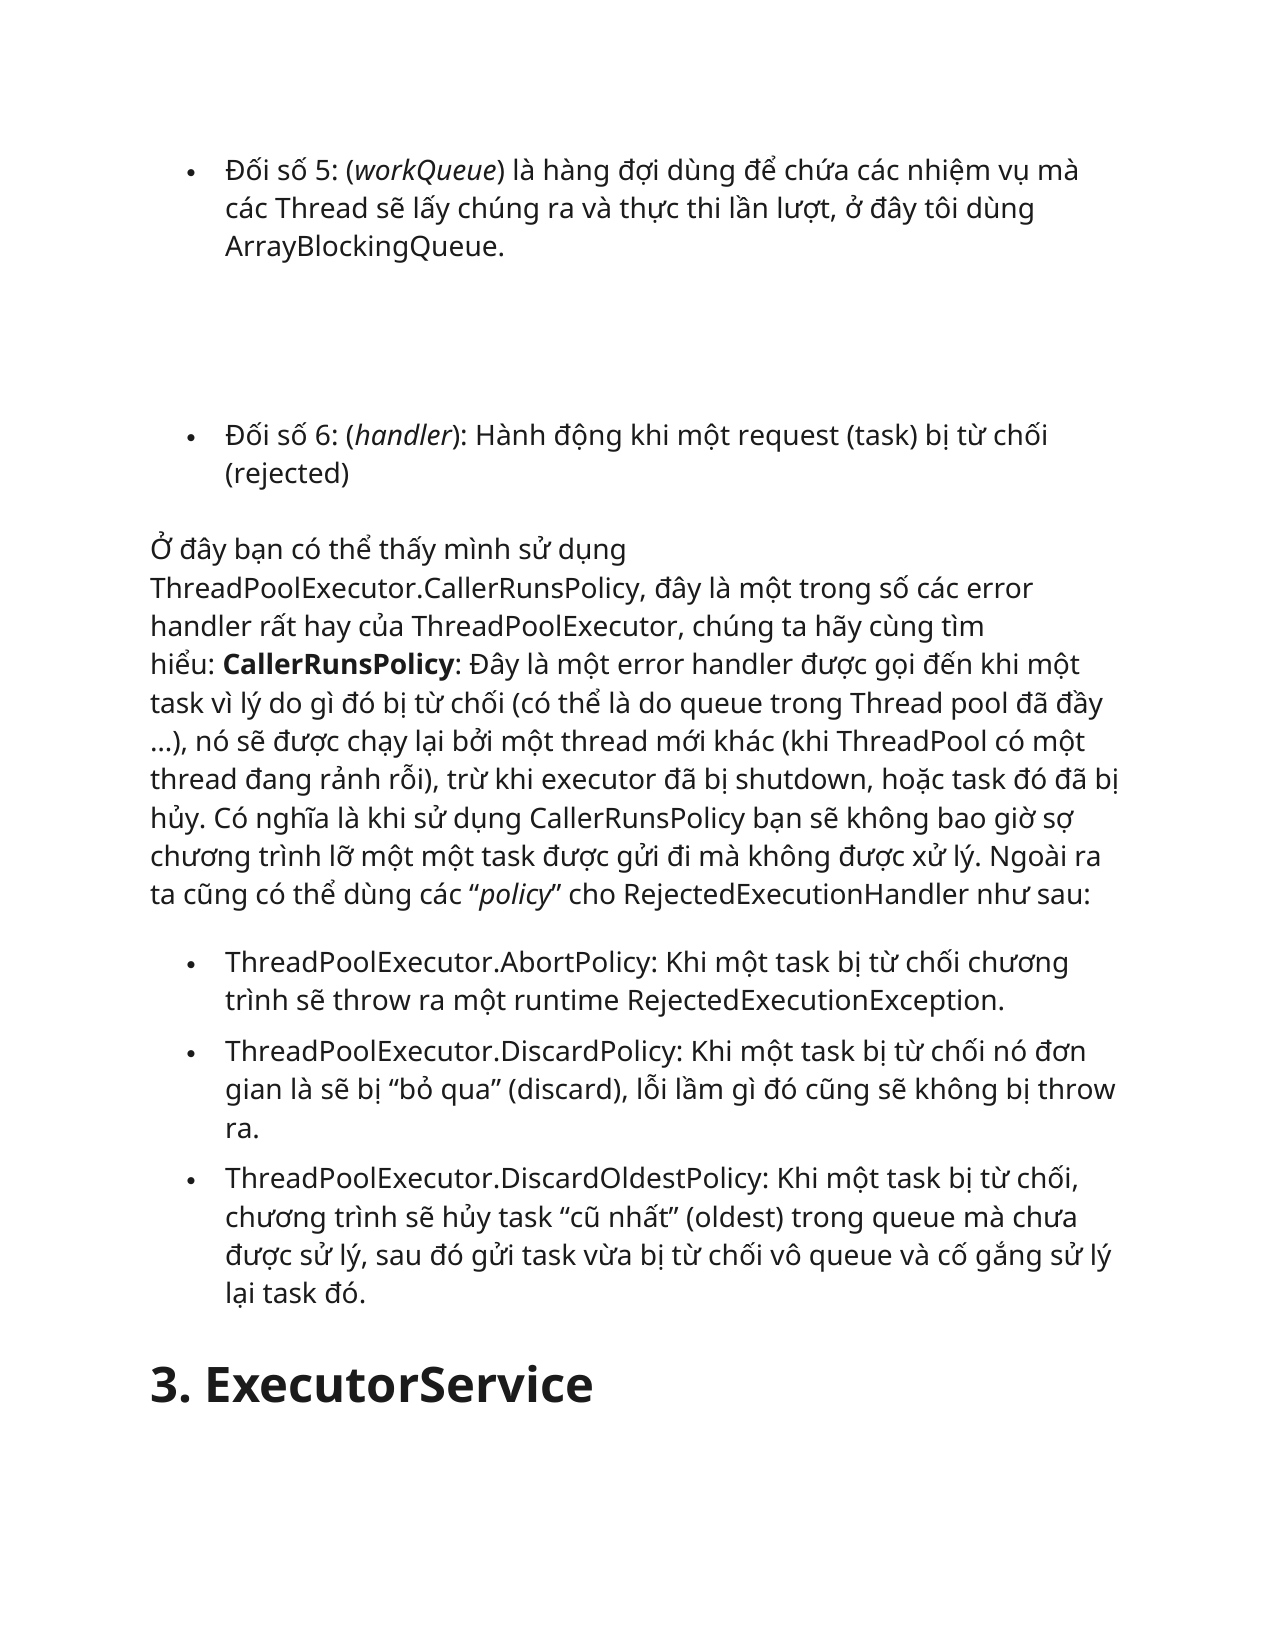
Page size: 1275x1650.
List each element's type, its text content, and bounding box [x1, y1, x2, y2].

list Đối số 5: (workQueue) là hàng đợi dùng để chứa các nhiệm vụ mà các Thread sẽ lấy chúng ra và thực thi lần lượt, ở đây tôi dùng ArrayBlockingQueue. [187, 150, 1125, 265]
list Đối số 6: (handler): Hành động khi một request (task) bị từ chối (rejected) [187, 416, 1125, 492]
text Ở đây bạn có thể thấy mình sử dụng ThreadPoolExecutor.CallerRunsPolicy, đây là một trong số các error handler rất hay của ThreadPoolExecutor, chúng ta hãy cùng tìm hiểu: CallerRunsPolicy: Đây là một error handler được gọi đến khi một task vì lý do gì đó bị từ chối (có thể là do queue trong Thread pool đã đầy …), nó sẽ được chạy lại bởi một thread mới khác (khi ThreadPool có một thread đang rảnh rỗi), trừ khi executor đã bị shutdown, hoặc task đó đã bị hủy. Có nghĩa là khi sử dụng CallerRunsPolicy bạn sẽ không bao giờ sợ chương trình lỡ một một task được gửi đi mà không được xử lý. Ngoài ra ta cũng có thể dùng các “policy” cho RejectedExecutionHandler như sau: [150, 530, 1125, 913]
list ThreadPoolExecutor.DiscardPolicy: Khi một task bị từ chối nó đơn gian là sẽ bị “bỏ qua” (discard), lỗi lầm gì đó cũng sẽ không bị throw ra. [187, 1031, 1125, 1146]
list ThreadPoolExecutor.AbortPolicy: Khi một task bị từ chối chương trình sẽ throw ra một runtime RejectedExecutionException. [187, 942, 1125, 1019]
subtitle 3. ExecutorService [150, 1350, 1125, 1416]
list ThreadPoolExecutor.DiscardOldestPolicy: Khi một task bị từ chối, chương trình sẽ hủy task “cũ nhất” (oldest) trong queue mà chưa được sử lý, sau đó gửi task vừa bị từ chối vô queue và cố gắng sử lý lại task đó. [187, 1159, 1125, 1312]
